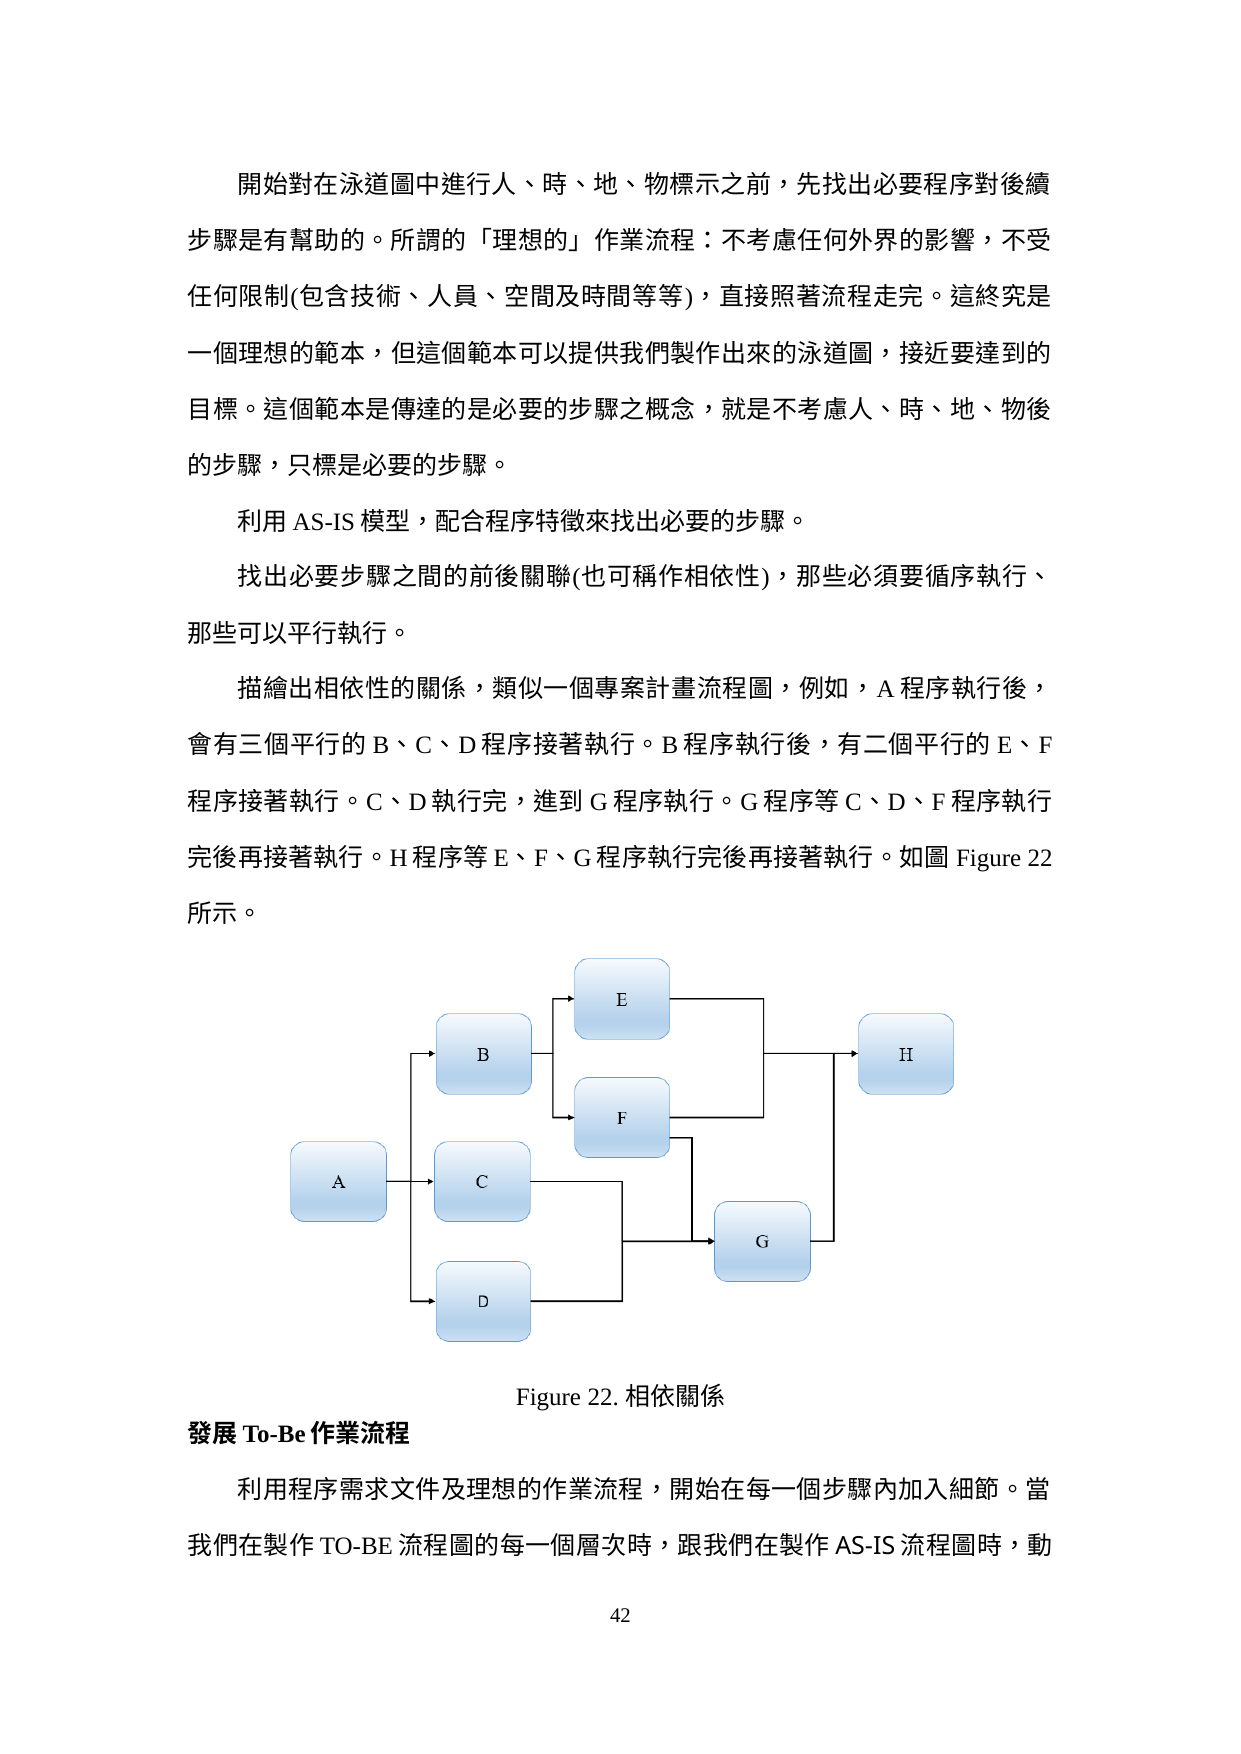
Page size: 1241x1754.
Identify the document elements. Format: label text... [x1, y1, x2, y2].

text 利用AS-IS模型，配合程序特徵來找出必要的步驟。 [187, 501, 1053, 538]
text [187, 1469, 1053, 1562]
text 發展To-Be作業流程 [187, 1413, 1053, 1451]
text 描繪出相依性的關係，類似一個專案計畫流程圖，例如，A程序執行後，會有三個平行的B、C、D程序接著執行。B程序執行後，有二個平行的E、F程序接著執行。C、D執行完，進到G程序執行。G程序等C、D、F程序執行完後再接著執行。H程序等E、F、G程序執行完後再接著執行。如圖 Figure 22 所示。 [187, 668, 1053, 931]
text Figure 22. 相依關係 [187, 1376, 1053, 1413]
text 開始對在泳道圖中進行人、時、地、物標示之前，先找出必要程序對後續步驟是有幫助的。所謂的「理想的」作業流程：不考慮任何外界的影響，不受任何限制(包含技術、人員、空間及時間等等)，直接照著流程走完。這終究是一個理想的範本，但這個範本可以提供我們製作出來的泳道圖，接近要達到的目標。這個範本是傳達的是必要的步驟之概念，就是不考慮人、時、地、物後的步驟，只標是必要的步驟。 [187, 164, 1053, 482]
picture [276, 948, 964, 1350]
text 找出必要步驟之間的前後關聯(也可稱作相依性)，那些必須要循序執行、那些可以平行執行。 [187, 556, 1053, 650]
